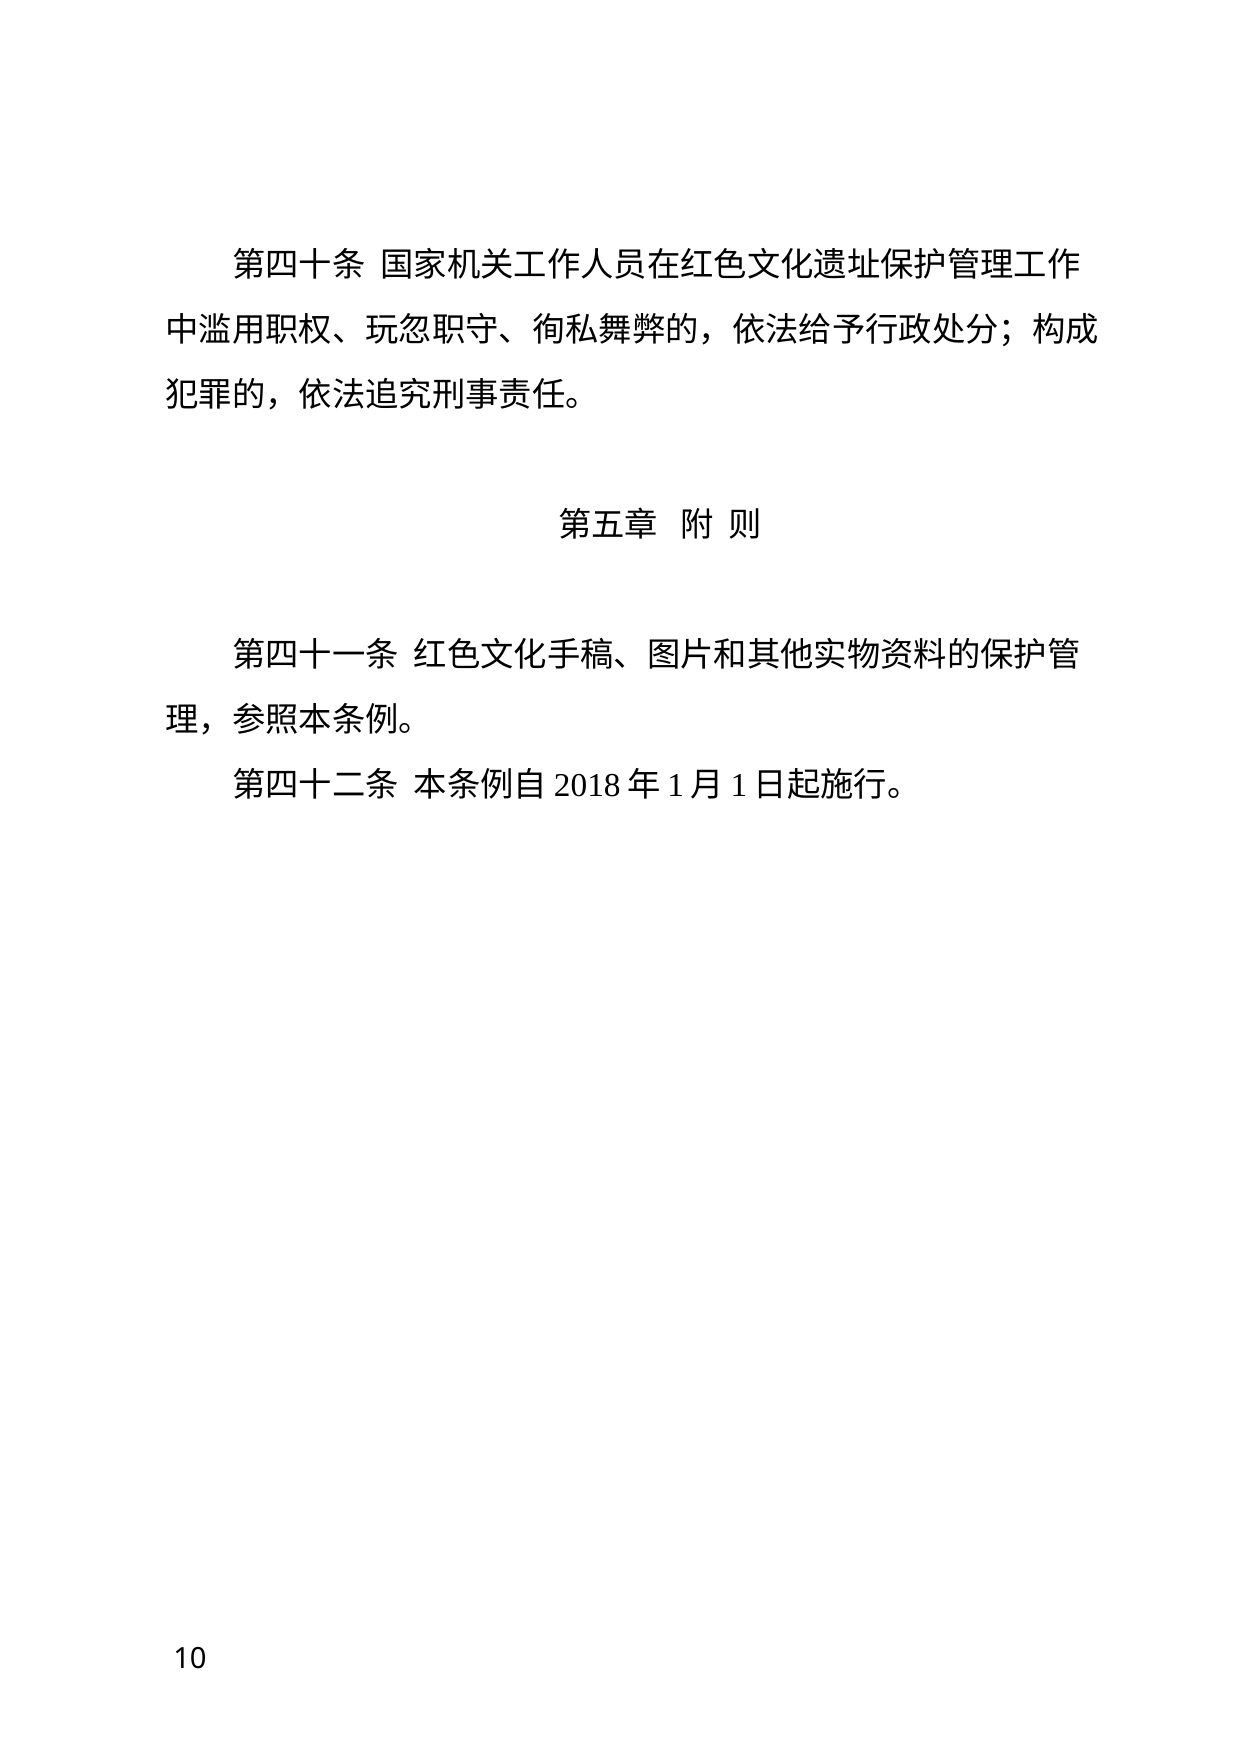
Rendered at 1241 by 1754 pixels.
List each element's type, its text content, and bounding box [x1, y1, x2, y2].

text 第四十条 国家机关工作人员在红色文化遗址保护管理工作中滥用职权、玩忽职守、徇私舞弊的，依法给予行政处分；构成犯罪的，依法追究刑事责任。 [165, 230, 1104, 425]
text 第五章 附 则 [165, 490, 1104, 555]
text 第四十一条 红色文化手稿、图片和其他实物资料的保护管理，参照本条例。 [165, 620, 1104, 750]
text 第四十二条 本条例自2018年1月1日起施行。 [165, 750, 1104, 815]
